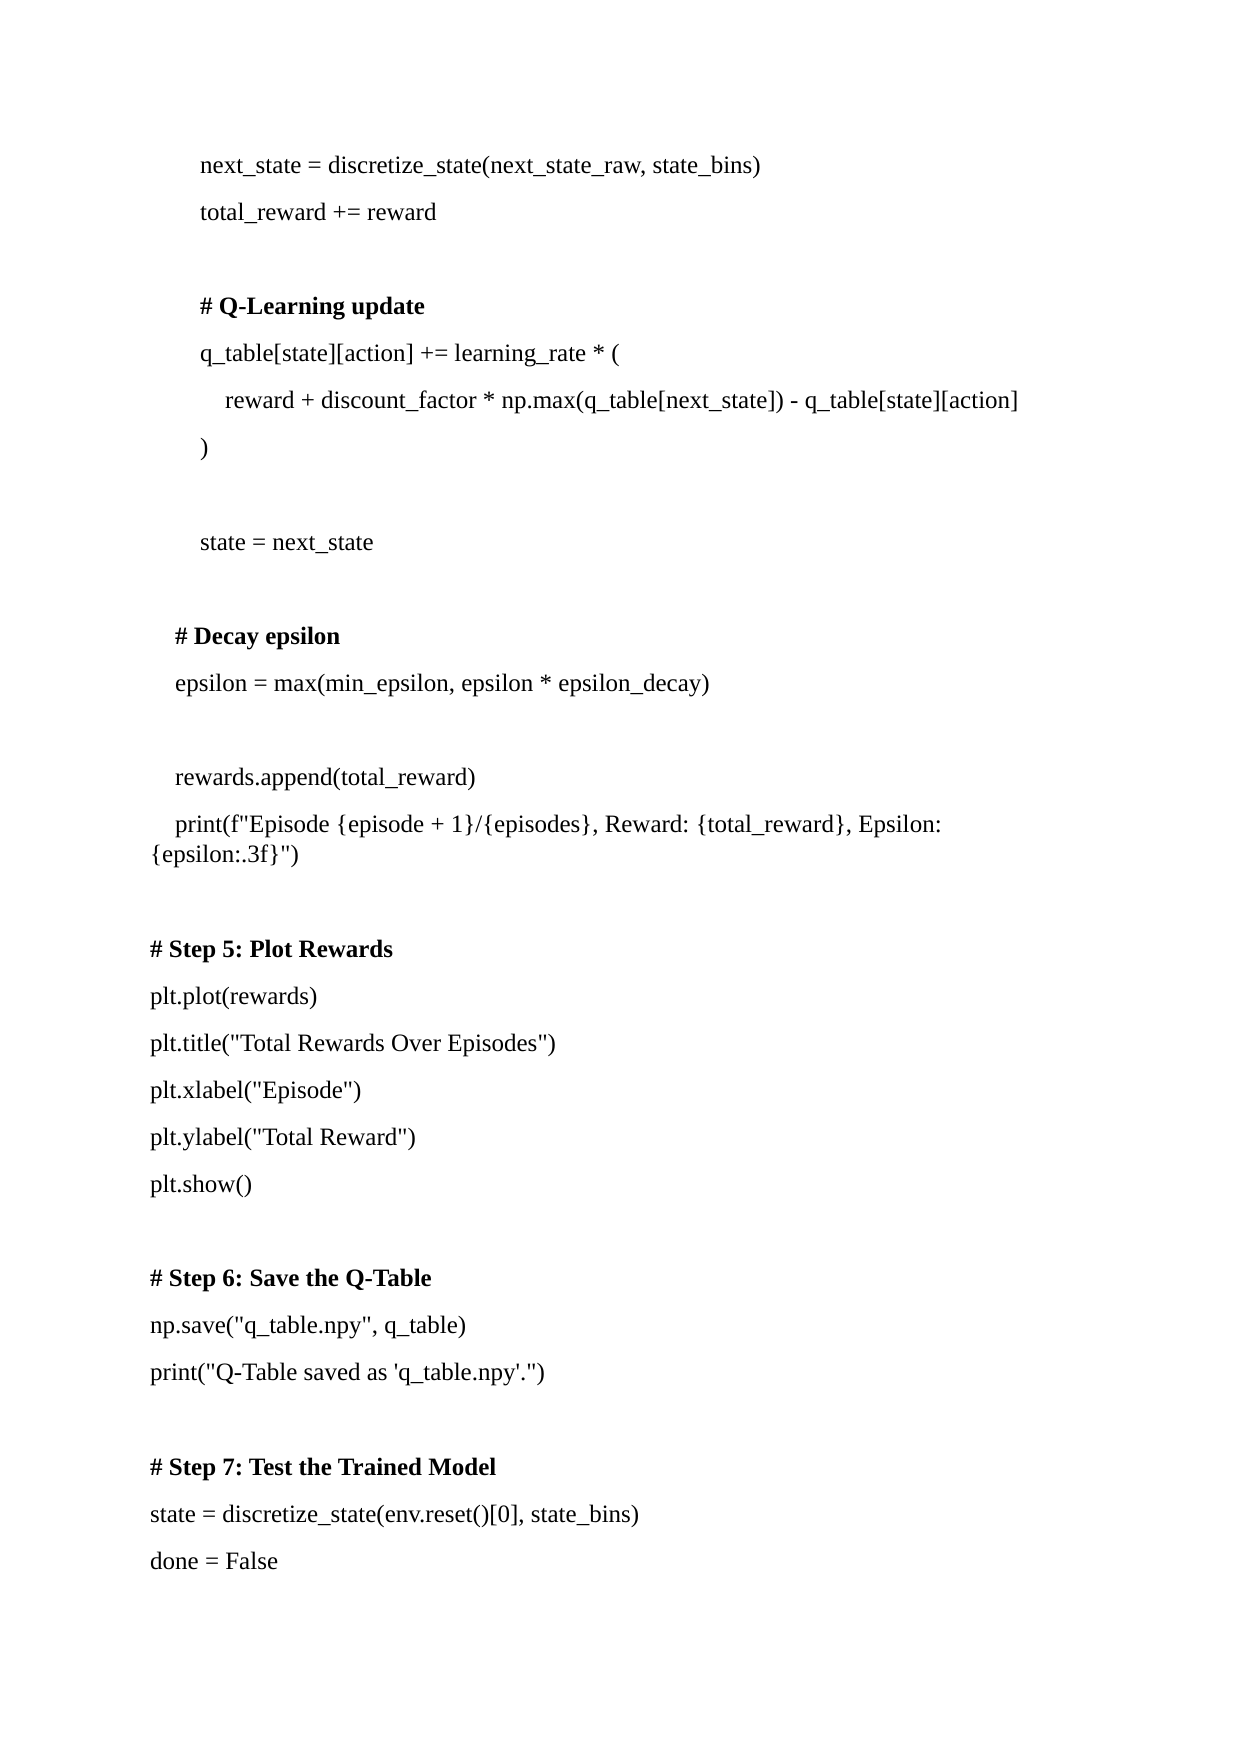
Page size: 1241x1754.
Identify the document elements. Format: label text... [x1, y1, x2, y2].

text plt.title("Total Rewards Over Episodes") [150, 1028, 1090, 1057]
text # Step 7: Test the Trained Model [150, 1452, 1090, 1480]
text plt.xlabel("Episode") [150, 1075, 1090, 1104]
text q_table[state][action] += learning_rate * ( [150, 338, 1090, 367]
text rewards.append(total_reward) [150, 762, 1090, 791]
text print("Q-Table saved as 'q_table.npy'.") [150, 1357, 1090, 1386]
text np.save("q_table.npy", q_table) [150, 1310, 1090, 1339]
text ) [150, 432, 1090, 461]
text next_state = discretize_state(next_state_raw, state_bins) [150, 150, 1090, 179]
text epsilon = max(min_epsilon, epsilon * epsilon_decay) [150, 668, 1090, 697]
text # Q-Learning update [150, 291, 1090, 320]
text # Decay epsilon [150, 621, 1090, 649]
text reward + discount_factor * np.max(q_table[next_state]) - q_table[state][action] [150, 385, 1090, 414]
text state = discretize_state(env.reset()[0], state_bins) [150, 1499, 1090, 1527]
text # Step 6: Save the Q-Table [150, 1263, 1090, 1292]
text plt.plot(rewards) [150, 981, 1090, 1009]
text total_reward += reward [150, 197, 1090, 226]
text # Step 5: Plot Rewards [150, 934, 1090, 962]
text print(f"Episode {episode + 1}/{episodes}, Reward: {total_reward}, Epsilon: {epsilon:.3f}") [150, 809, 1090, 868]
text done = False [150, 1546, 1090, 1574]
text plt.ylabel("Total Reward") [150, 1122, 1090, 1151]
text plt.show() [150, 1169, 1090, 1198]
text state = next_state [150, 527, 1090, 555]
